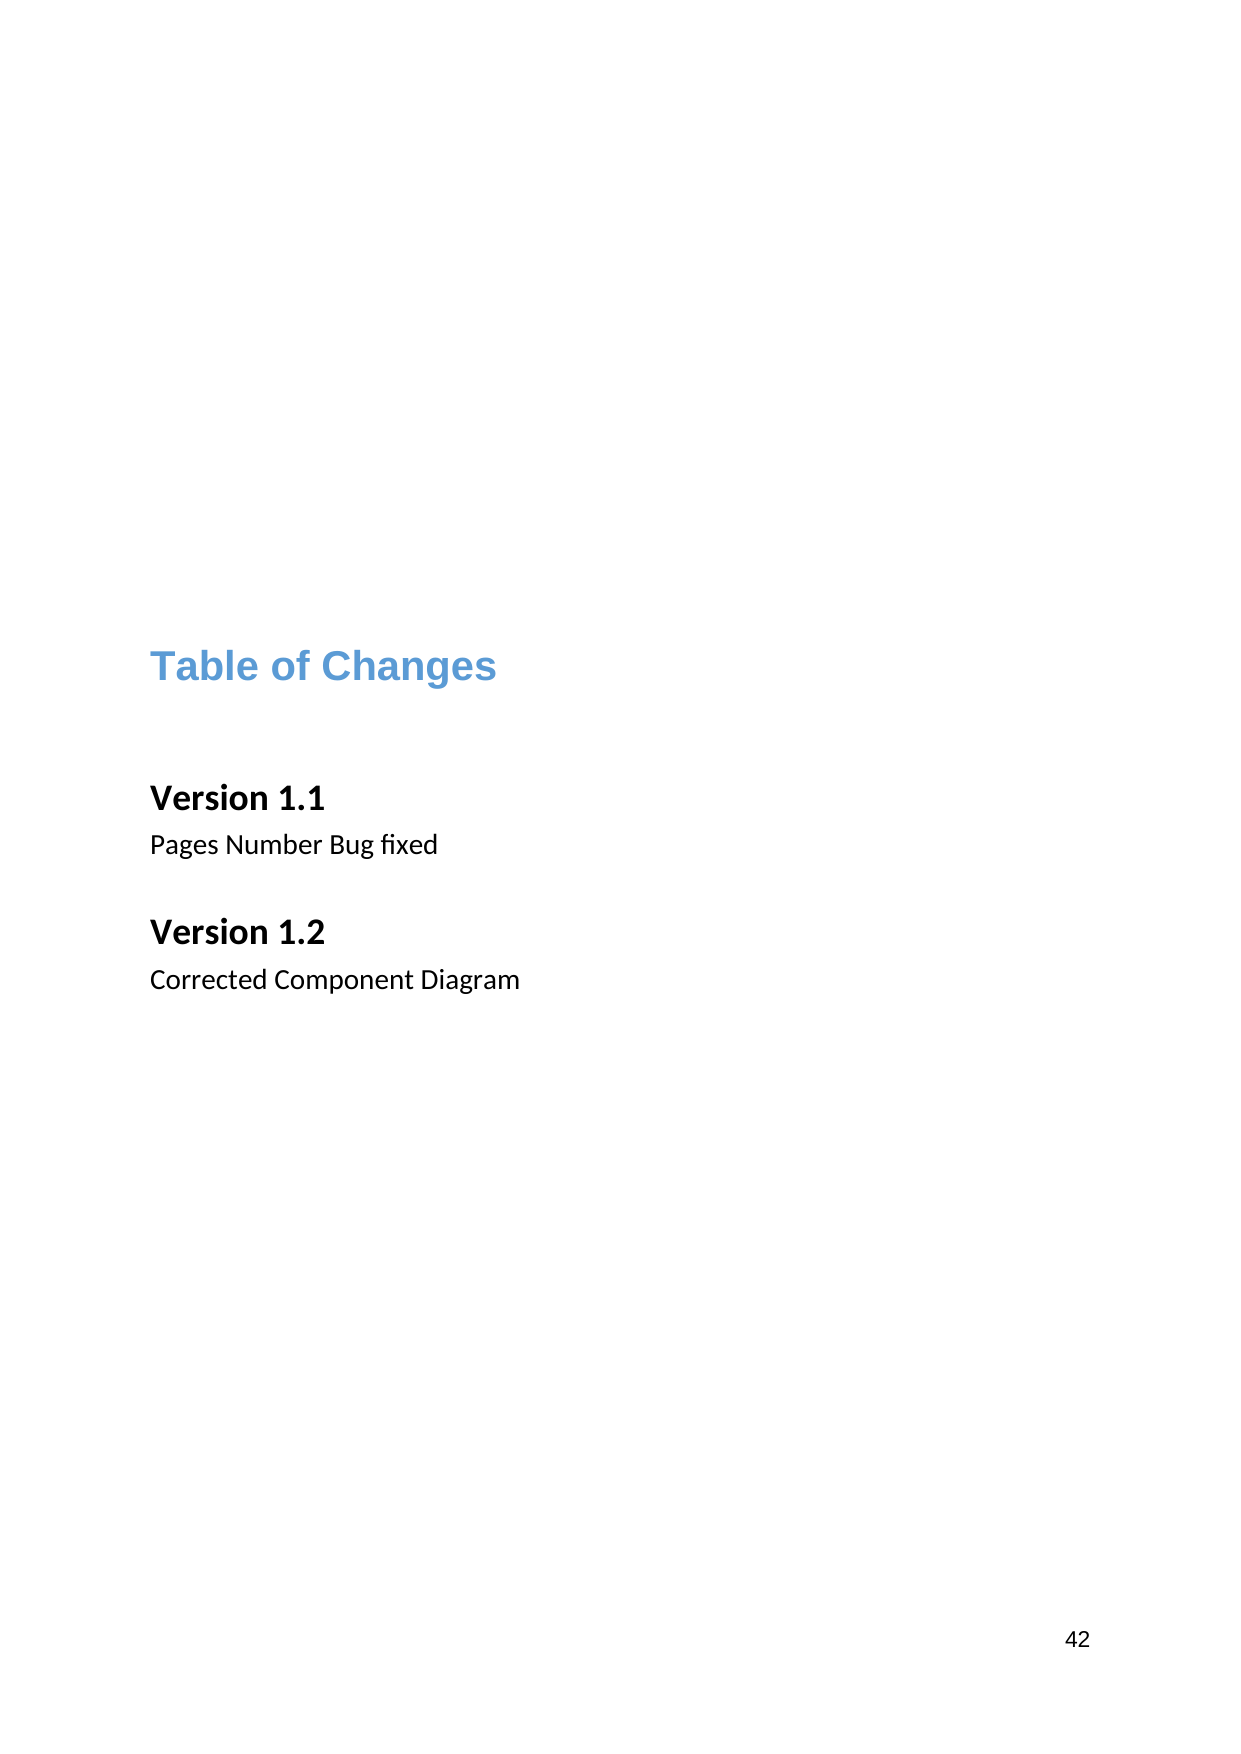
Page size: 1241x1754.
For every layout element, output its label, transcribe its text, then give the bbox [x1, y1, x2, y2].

text Version 1.1 [150, 773, 1090, 819]
text Pages Number Bug fixed [150, 826, 1090, 862]
subtitle Table of Changes [150, 642, 1090, 689]
text Version 1.2 [150, 908, 1090, 954]
text Corrected Component Diagram [150, 961, 1090, 996]
